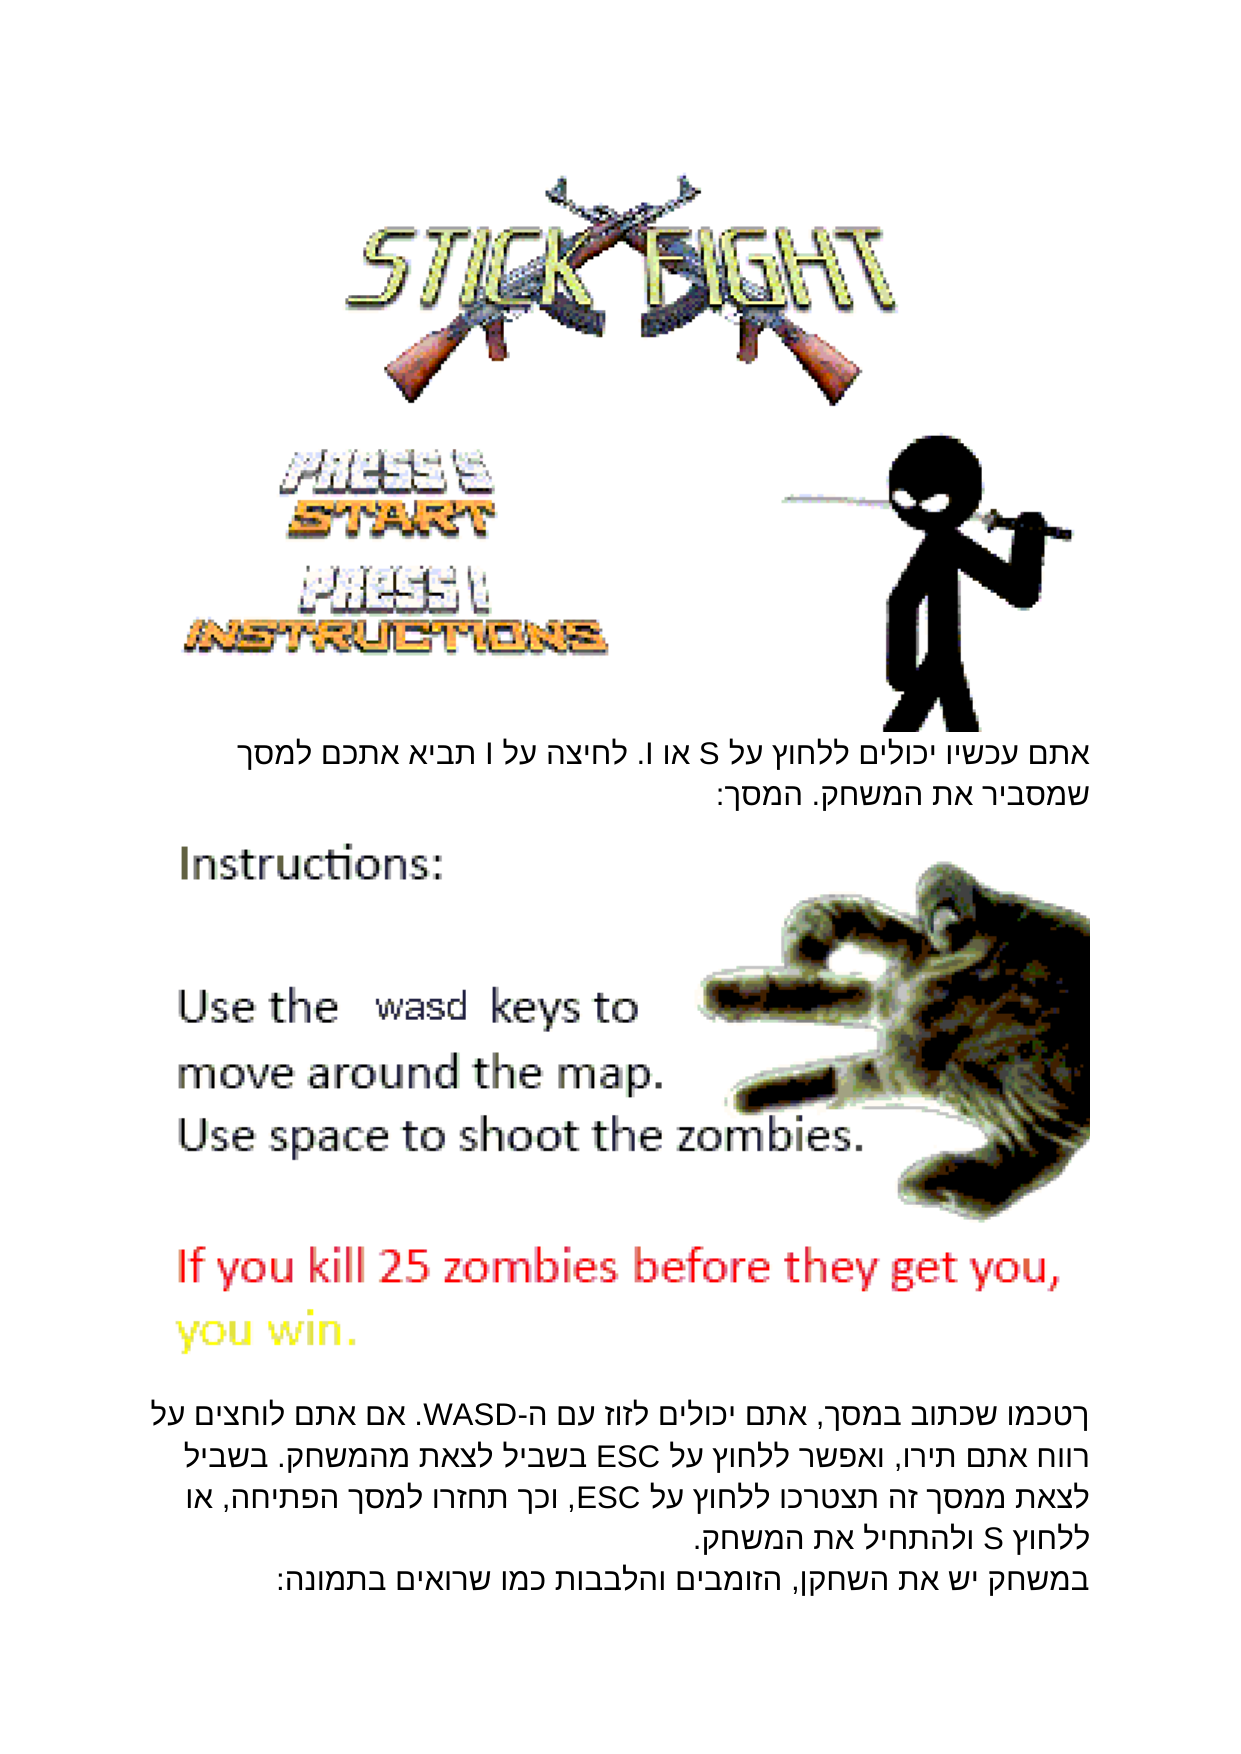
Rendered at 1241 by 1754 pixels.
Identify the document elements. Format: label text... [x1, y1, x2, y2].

text במשחק יש את השחקן, הזומבים והלבבות כמו שרואים בתמונה: [150, 1561, 1090, 1597]
text אתם עכשיו יכולים ללחוץ על S או I. לחיצה על I תביא אתכם למסך שמסביר את המשחק. המסך: [150, 735, 1090, 812]
picture [150, 150, 1091, 732]
text ךטכמו שכתוב במסך, אתם יכולים לזוז עם ה-WASD. אם אתם לוחצים על רווח אתם תירו, ואפשר ללחוץ על ESC בשביל לצאת מהמשחק. בשביל לצאת ממסך זה תצטרכו ללחוץ על ESC, וכך תחזרו למסך הפתיחה, או ללחוץ S ולהתחיל את המשחק. [150, 1396, 1090, 1556]
picture [150, 817, 1090, 1393]
